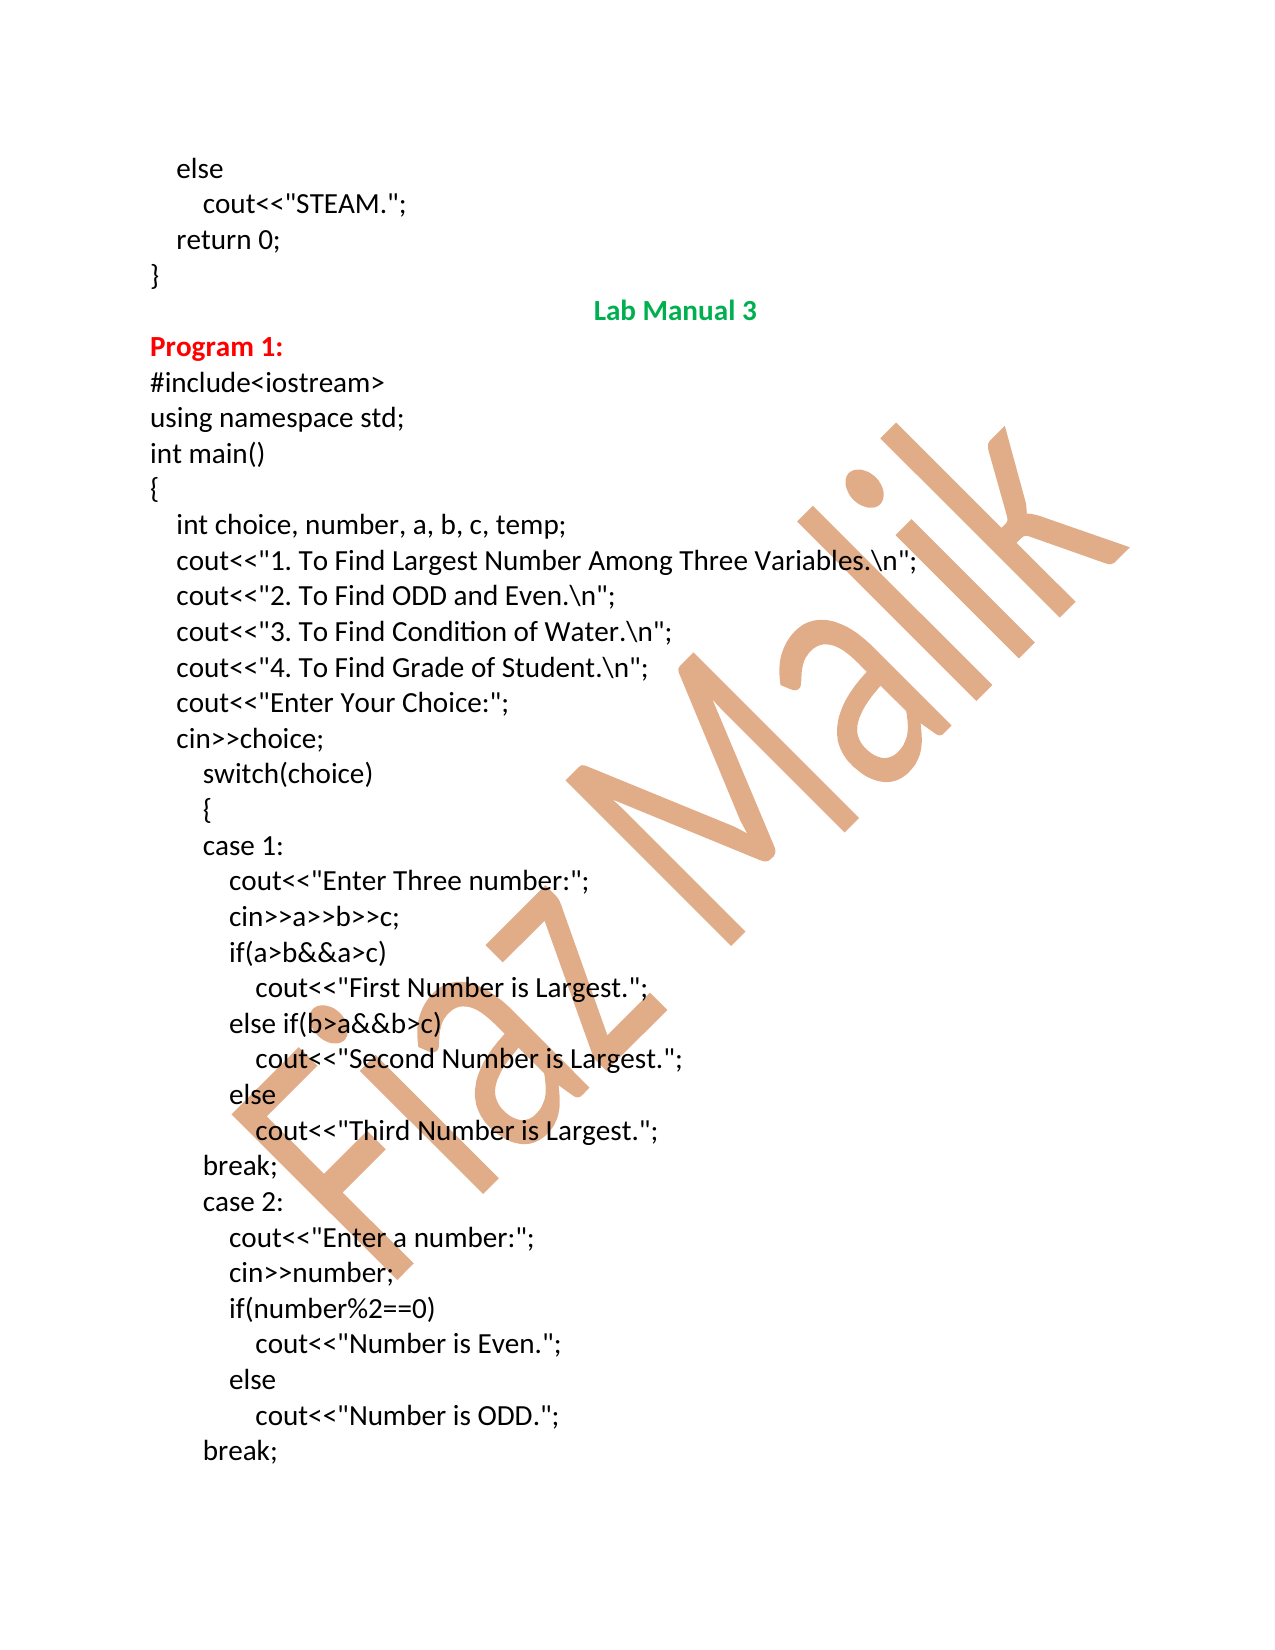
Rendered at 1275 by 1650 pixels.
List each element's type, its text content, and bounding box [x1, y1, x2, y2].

text cout<<"Second Number is Largest."; [150, 1041, 1200, 1076]
text cout<<"Number is ODD."; [150, 1397, 1200, 1432]
text cout<<"4. To Find Grade of Student.\n"; [150, 649, 1200, 684]
text case 2: [150, 1183, 1200, 1219]
text else [150, 150, 1200, 186]
text cout<<"Third Number is Largest."; [150, 1112, 1200, 1147]
text cout<<"1. To Find Largest Number Among Three Variables.\n"; [150, 542, 1200, 577]
text cout<<"Number is Even."; [150, 1326, 1200, 1361]
text int choice, number, a, b, c, temp; [150, 506, 1200, 542]
text break; [150, 1147, 1200, 1183]
text { [150, 791, 1200, 827]
text if(a>b&&a>c) [150, 934, 1200, 969]
text cout<<"Enter Three number:"; [150, 862, 1200, 898]
text else [150, 1076, 1200, 1112]
text else if(b>a&&b>c) [150, 1005, 1200, 1041]
text Program 1: [150, 328, 1200, 364]
text cin>>a>>b>>c; [150, 898, 1200, 934]
text if(number%2==0) [150, 1290, 1200, 1326]
text cout<<"2. To Find ODD and Even.\n"; [150, 577, 1200, 613]
text return 0; [150, 221, 1200, 257]
text cout<<"Enter Your Choice:"; [150, 684, 1200, 720]
text break; [150, 1432, 1200, 1468]
text cout<<"STEAM."; [150, 186, 1200, 221]
text case 1: [150, 827, 1200, 862]
text cin>>choice; [150, 720, 1200, 756]
text cin>>number; [150, 1254, 1200, 1290]
text { [150, 471, 1200, 506]
text int main() [150, 435, 1200, 471]
text cout<<"Enter a number:"; [150, 1219, 1200, 1254]
text #include<iostream> [150, 364, 1200, 399]
text Lab Manual 3 [150, 292, 1200, 328]
text else [150, 1361, 1200, 1397]
text } [150, 257, 1200, 292]
text using namespace std; [150, 399, 1200, 435]
text switch(choice) [150, 756, 1200, 791]
text cout<<"3. To Find Condition of Water.\n"; [150, 613, 1200, 649]
text cout<<"First Number is Largest."; [150, 969, 1200, 1005]
